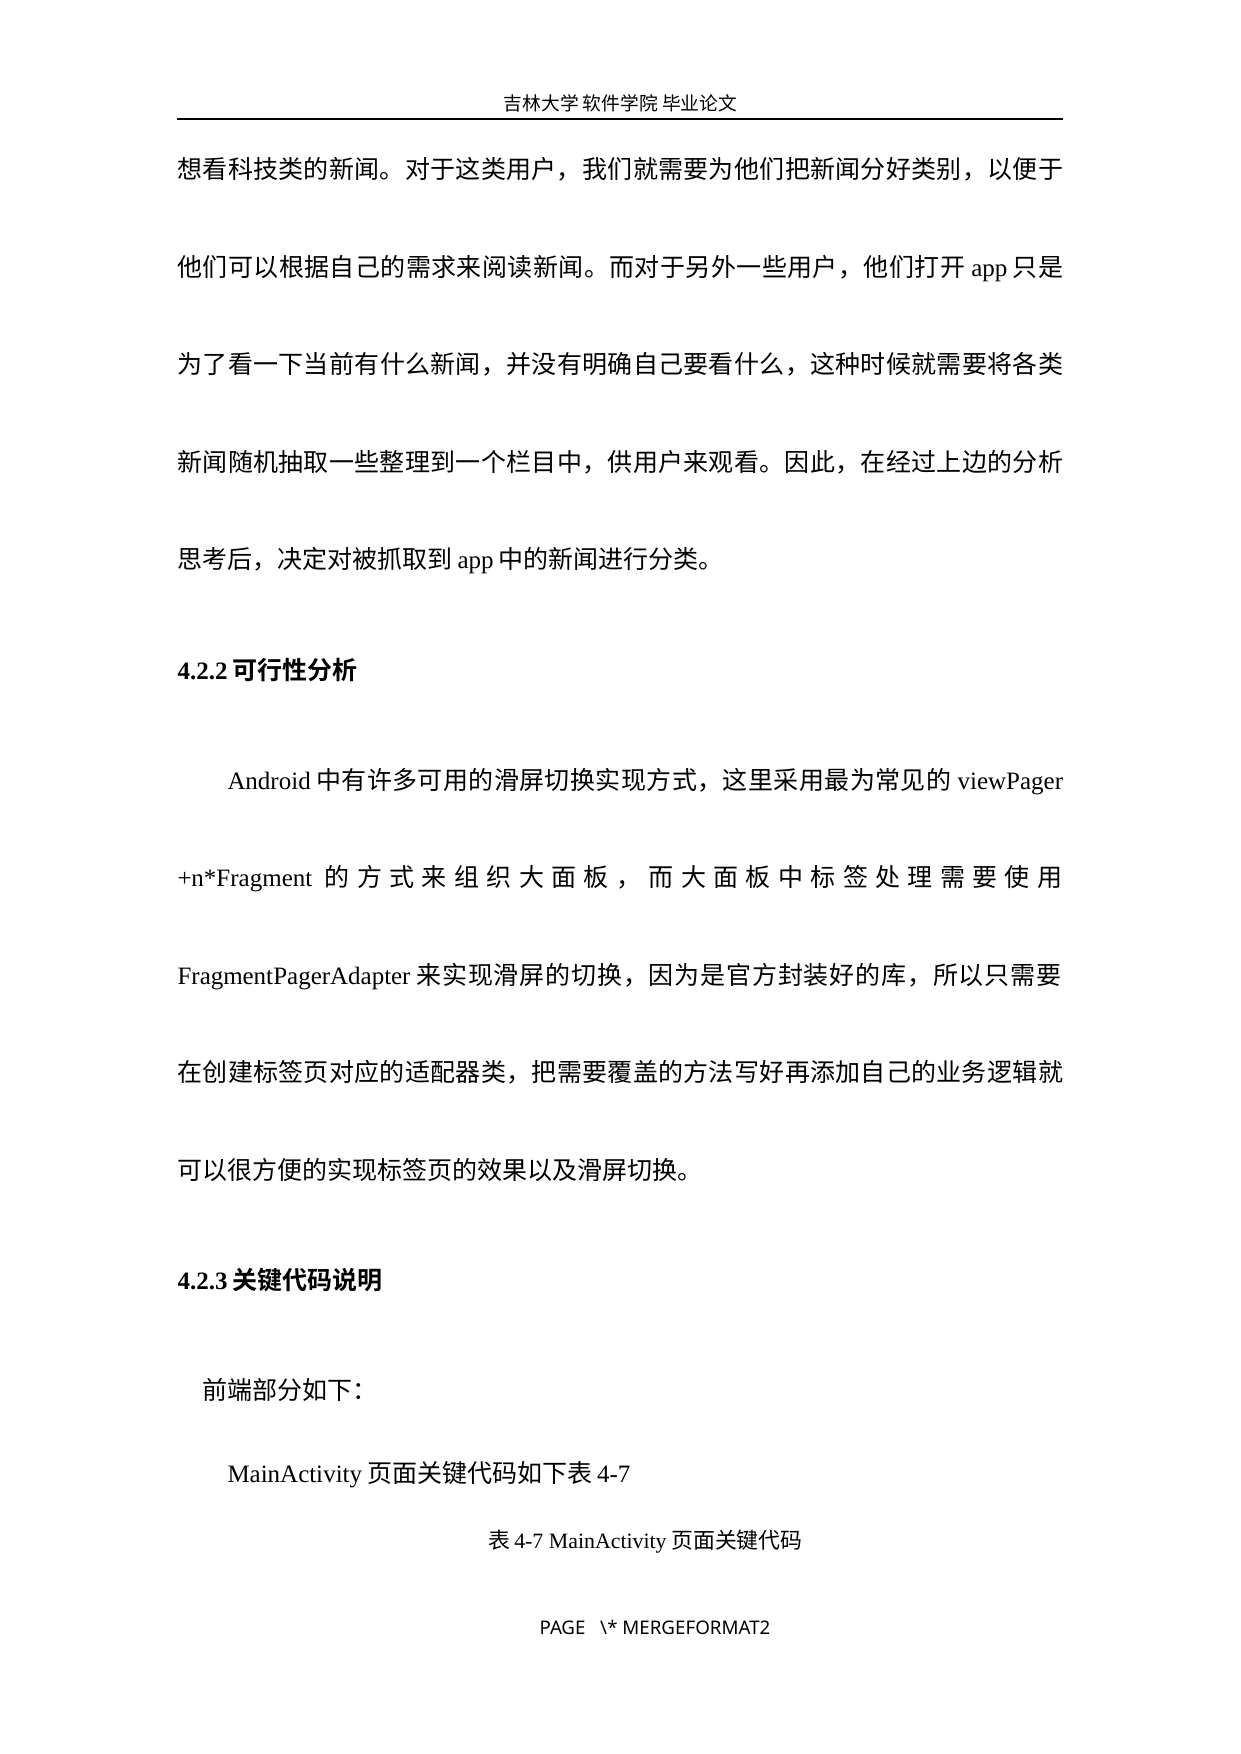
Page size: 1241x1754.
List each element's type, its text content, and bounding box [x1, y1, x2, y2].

text Android中有许多可用的滑屏切换实现方式，这里采用最为常见的viewPager +n*Fragment的方式来组织大面板，而大面板中标签处理需要使用FragmentPagerAdapter来实现滑屏的切换，因为是官方封装好的库，所以只需要在创建标签页对应的适配器类，把需要覆盖的方法写好再添加自己的业务逻辑就可以很方便的实现标签页的效果以及滑屏切换。 [177, 746, 1063, 1201]
text 表4-7 MainActivity页面关键代码 [177, 1523, 1063, 1555]
text 前端部分如下： [177, 1356, 1063, 1421]
text MainActivity页面关键代码如下表4-7 [177, 1439, 1063, 1504]
subtitle 4.2.3关键代码说明 [177, 1246, 1063, 1311]
subtitle 4.2.2可行性分析 [177, 636, 1063, 701]
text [177, 136, 1063, 591]
